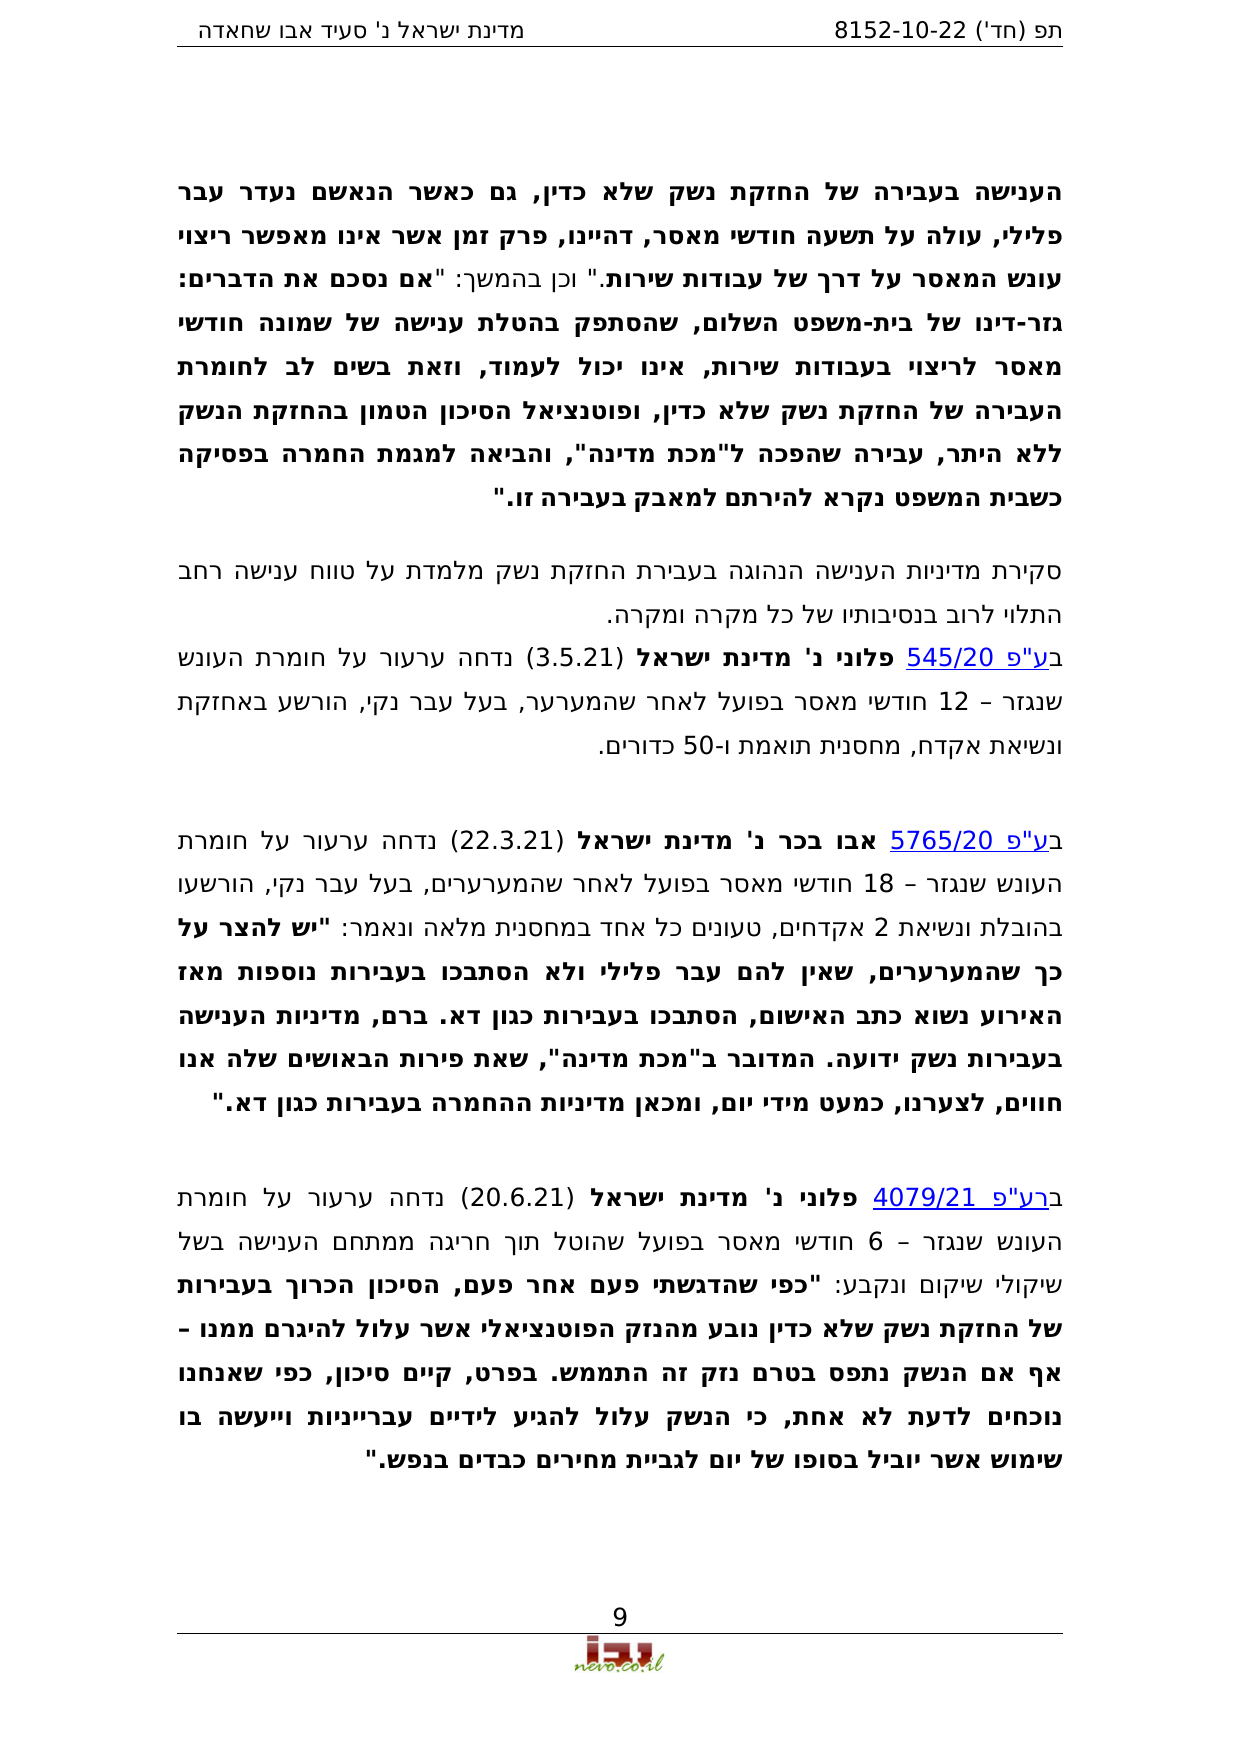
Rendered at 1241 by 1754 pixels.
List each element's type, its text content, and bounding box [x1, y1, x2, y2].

text סקירת מדיניות הענישה הנהוגה בעבירת החזקת נשק מלמדת על טווח ענישה רחב התלוי לרוב בנסיבותיו של כל מקרה ומקרה. [177, 556, 1063, 629]
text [177, 177, 1063, 513]
text בע"פ 545/20 פלוני נ' מדינת ישראל (3.5.21) נדחה ערעור על חומרת העונש שנגזר – 12 חודשי מאסר בפועל לאחר שהמערער, בעל עבר נקי, הורשע באחזקת ונשיאת אקדח, מחסנית תואמת ו-50 כדורים. [177, 643, 1063, 760]
text ברע"פ 4079/21 פלוני נ' מדינת ישראל (20.6.21) נדחה ערעור על חומרת העונש שנגזר – 6 חודשי מאסר בפועל שהוטל תוך חריגה ממתחם הענישה בשל שיקולי שיקום ונקבע: "כפי שהדגשתי פעם אחר פעם, הסיכון הכרוך בעבירות של החזקת נשק שלא כדין נובע מהנזק הפוטנציאלי אשר עלול להיגרם ממנו – אף אם הנשק נתפס בטרם נזק זה התממש. בפרט, קיים סיכון, כפי שאנחנו נוכחים לדעת לא אחת, כי הנשק עלול להגיע לידיים עברייניות וייעשה בו שימוש אשר יוביל בסופו של יום לגביית מחירים כבדים בנפש." [177, 1183, 1063, 1475]
text בע"פ 5765/20 אבו בכר נ' מדינת ישראל (22.3.21) נדחה ערעור על חומרת העונש שנגזר – 18 חודשי מאסר בפועל לאחר שהמערערים, בעל עבר נקי, הורשעו בהובלת ונשיאת 2 אקדחים, טעונים כל אחד במחסנית מלאה ונאמר: "יש להצר על כך שהמערערים, שאין להם עבר פלילי ולא הסתבכו בעבירות נוספות מאז האירוע נשוא כתב האישום, הסתבכו בעבירות כגון דא. ברם, מדיניות הענישה בעבירות נשק ידועה. המדובר ב"מכת מדינה", שאת פירות הבאושים שלה אנו חווים, לצערנו, כמעט מידי יום, ומכאן מדיניות ההחמרה בעבירות כגון דא." [177, 826, 1063, 1117]
picture [574, 1635, 666, 1673]
